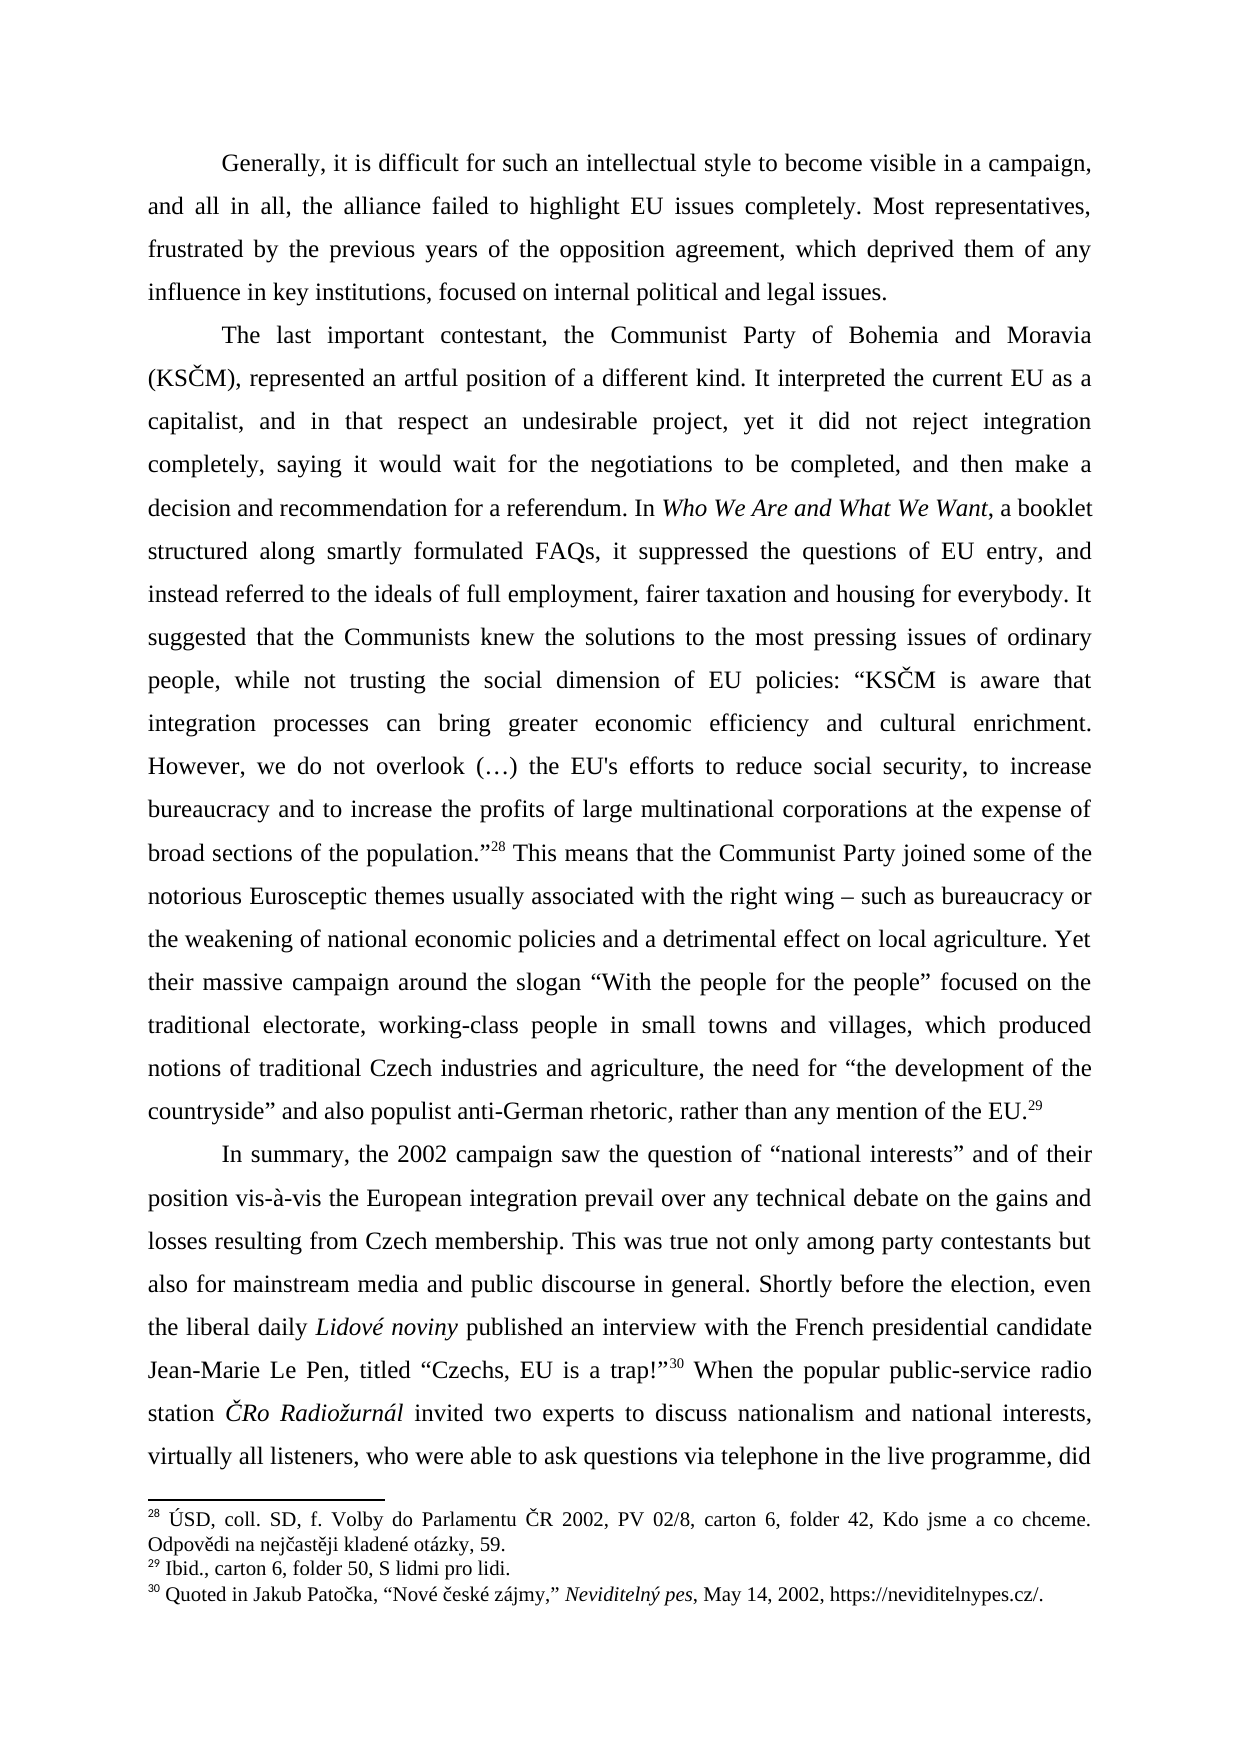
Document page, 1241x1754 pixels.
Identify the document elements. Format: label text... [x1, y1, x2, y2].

text The last important contestant, the Communist Party of Bohemia and Moravia (KSČM), represented an artful position of a different kind. It interpreted the current EU as a capitalist, and in that respect an undesirable project, yet it did not reject integration completely, saying it would wait for the negotiations to be completed, and then make a decision and recommendation for a referendum. In Who We Are and What We Want, a booklet structured along smartly formulated FAQs, it suppressed the questions of EU entry, and instead referred to the ideals of full employment, fairer taxation and housing for everybody. It suggested that the Communists knew the solutions to the most pressing issues of ordinary people, while not trusting the social dimension of EU policies: “KSČM is aware that integration processes can bring greater economic efficiency and cultural enrichment. However, we do not overlook (…) the EU's efforts to reduce social security, to increase bureaucracy and to increase the profits of large multinational corporations at the expense of broad sections of the population.” This means that the Communist Party joined some of the notorious Eurosceptic themes usually associated with the right wing – such as bureaucracy or the weakening of national economic policies and a detrimental effect on local agriculture. Yet their massive campaign around the slogan “With the people for the people” focused on the traditional electorate, working-class people in small towns and villages, which produced notions of traditional Czech industries and agriculture, the need for “the development of the countryside” and also populist anti-German rhetoric, rather than any mention of the EU. [148, 320, 1093, 1125]
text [148, 1139, 1093, 1470]
text Generally, it is difficult for such an intellectual style to become visible in a campaign, and all in all, the alliance failed to highlight EU issues completely. Most representatives, frustrated by the previous years of the opposition agreement, which deprived them of any influence in key institutions, focused on internal political and legal issues. [148, 148, 1093, 306]
